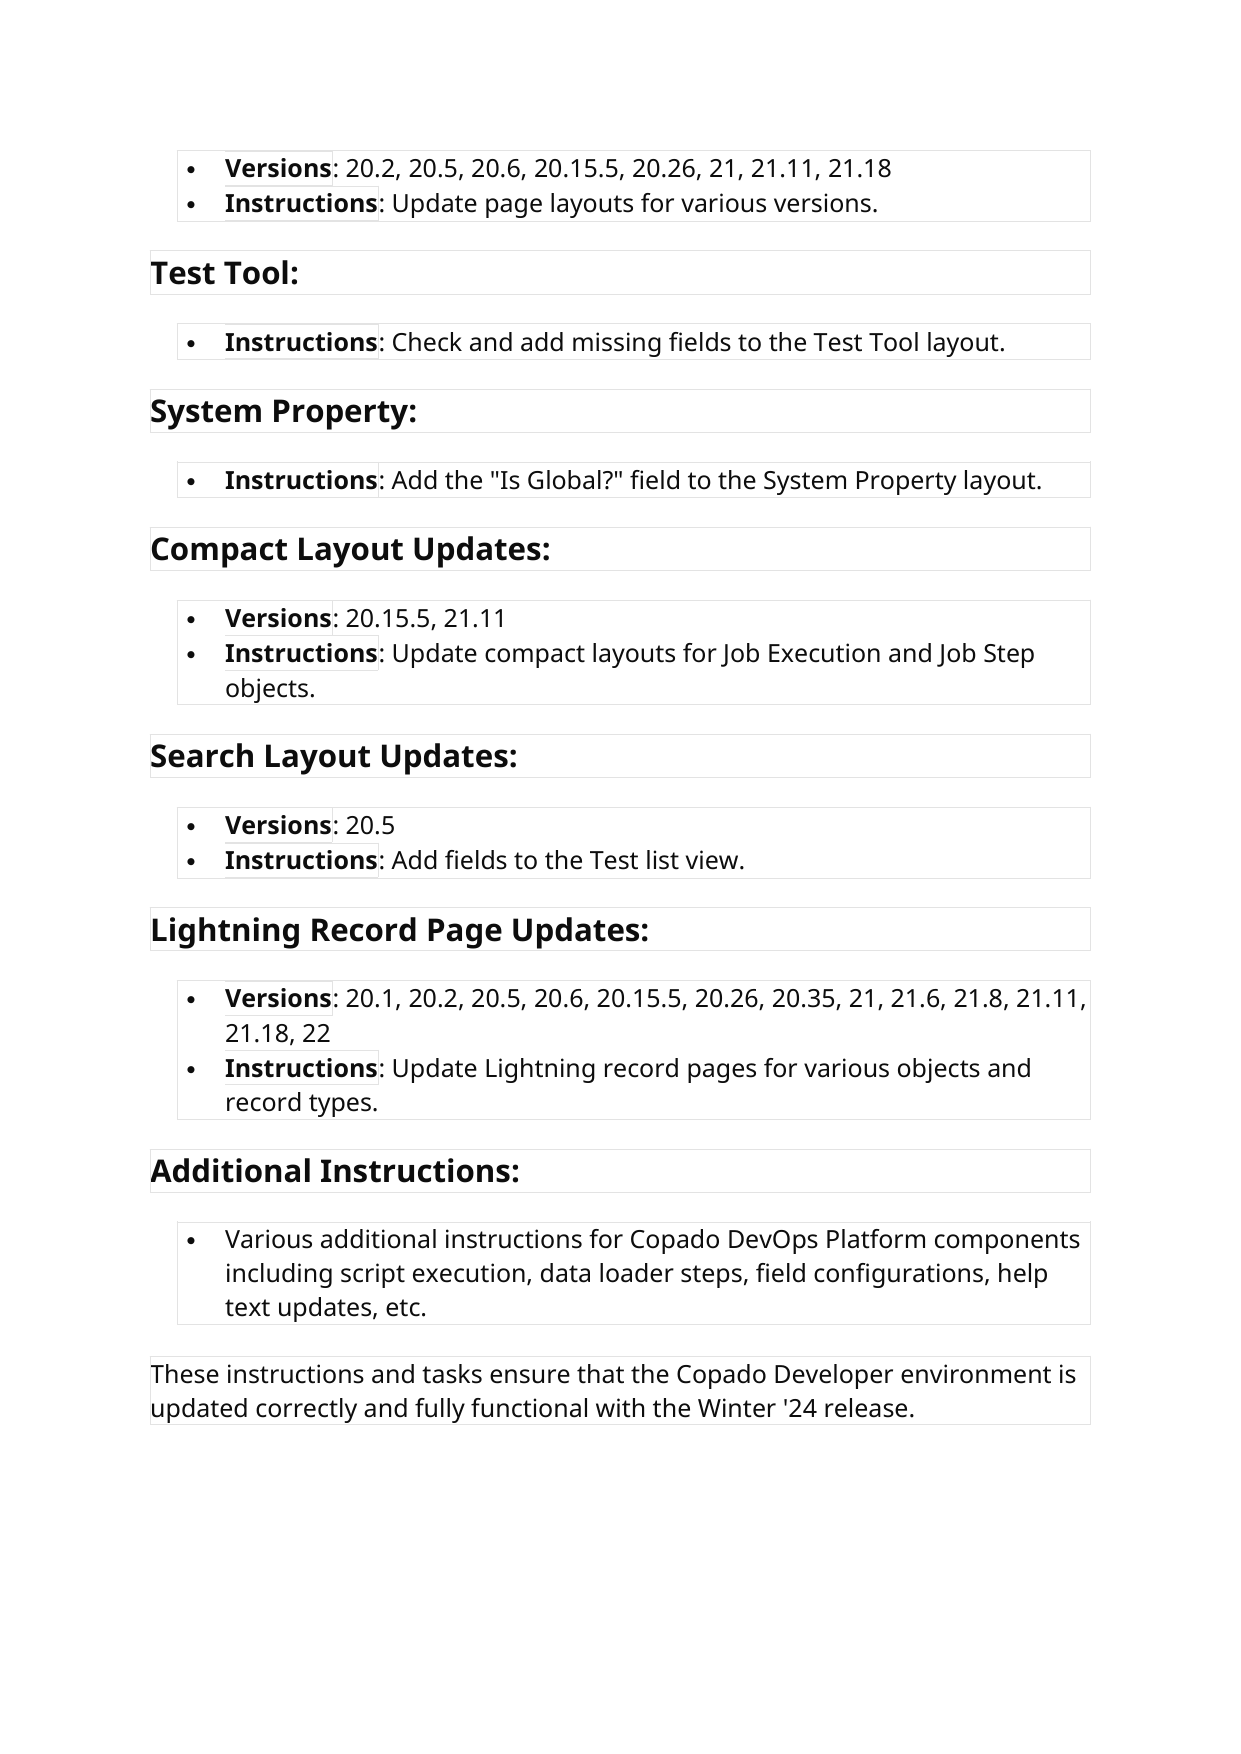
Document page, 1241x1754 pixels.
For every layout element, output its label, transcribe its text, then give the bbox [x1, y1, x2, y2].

list Versions: 20.2, 20.5, 20.6, 20.15.5, 20.26, 21, 21.11, 21.18 [178, 151, 332, 185]
text Lightning Record Page Updates: [151, 908, 1090, 950]
text Test Tool: [151, 251, 1090, 294]
list Instructions: Add the "Is Global?" field to the System Property layout. [379, 463, 1090, 497]
text Additional Instructions: [151, 1150, 1090, 1192]
list Instructions: Add fields to the Test list view. [379, 842, 1090, 878]
text These instructions and tasks ensure that the Copado Developer environment is updated correctly and fully functional with the Winter '24 release. [151, 1357, 1090, 1424]
list Versions: 20.15.5, 21.11 [333, 601, 1090, 634]
list Instructions: Add the "Is Global?" field to the System Property layout. [178, 463, 378, 497]
list Versions: 20.2, 20.5, 20.6, 20.15.5, 20.26, 21, 21.11, 21.18 [333, 151, 1090, 185]
list Instructions: Check and add missing fields to the Test Tool layout. [379, 324, 1090, 359]
list Versions: 20.15.5, 21.11 [178, 601, 332, 634]
text System Property: [151, 390, 1090, 432]
list Instructions: Add fields to the Test list view. [178, 842, 378, 878]
list Instructions: Update page layouts for various versions. [178, 185, 378, 221]
list Instructions: Check and add missing fields to the Test Tool layout. [178, 324, 378, 359]
list Instructions: Update Lightning record pages for various objects and record types. [178, 1049, 1090, 1119]
list Versions: 20.5 [333, 808, 1090, 842]
list Versions: 20.1, 20.2, 20.5, 20.6, 20.15.5, 20.26, 20.35, 21, 21.6, 21.8, 21.11, 21.18, 22 [178, 981, 1090, 1049]
text Search Layout Updates: [151, 735, 1090, 777]
list Versions: 20.5 [178, 808, 332, 842]
list Various additional instructions for Copado DevOps Platform components including script execution, data loader steps, field configurations, help text updates, etc. [178, 1223, 1090, 1324]
list Instructions: Update compact layouts for Job Execution and Job Step objects. [178, 634, 1090, 704]
text Compact Layout Updates: [151, 528, 1090, 570]
list Instructions: Update page layouts for various versions. [379, 185, 1090, 221]
